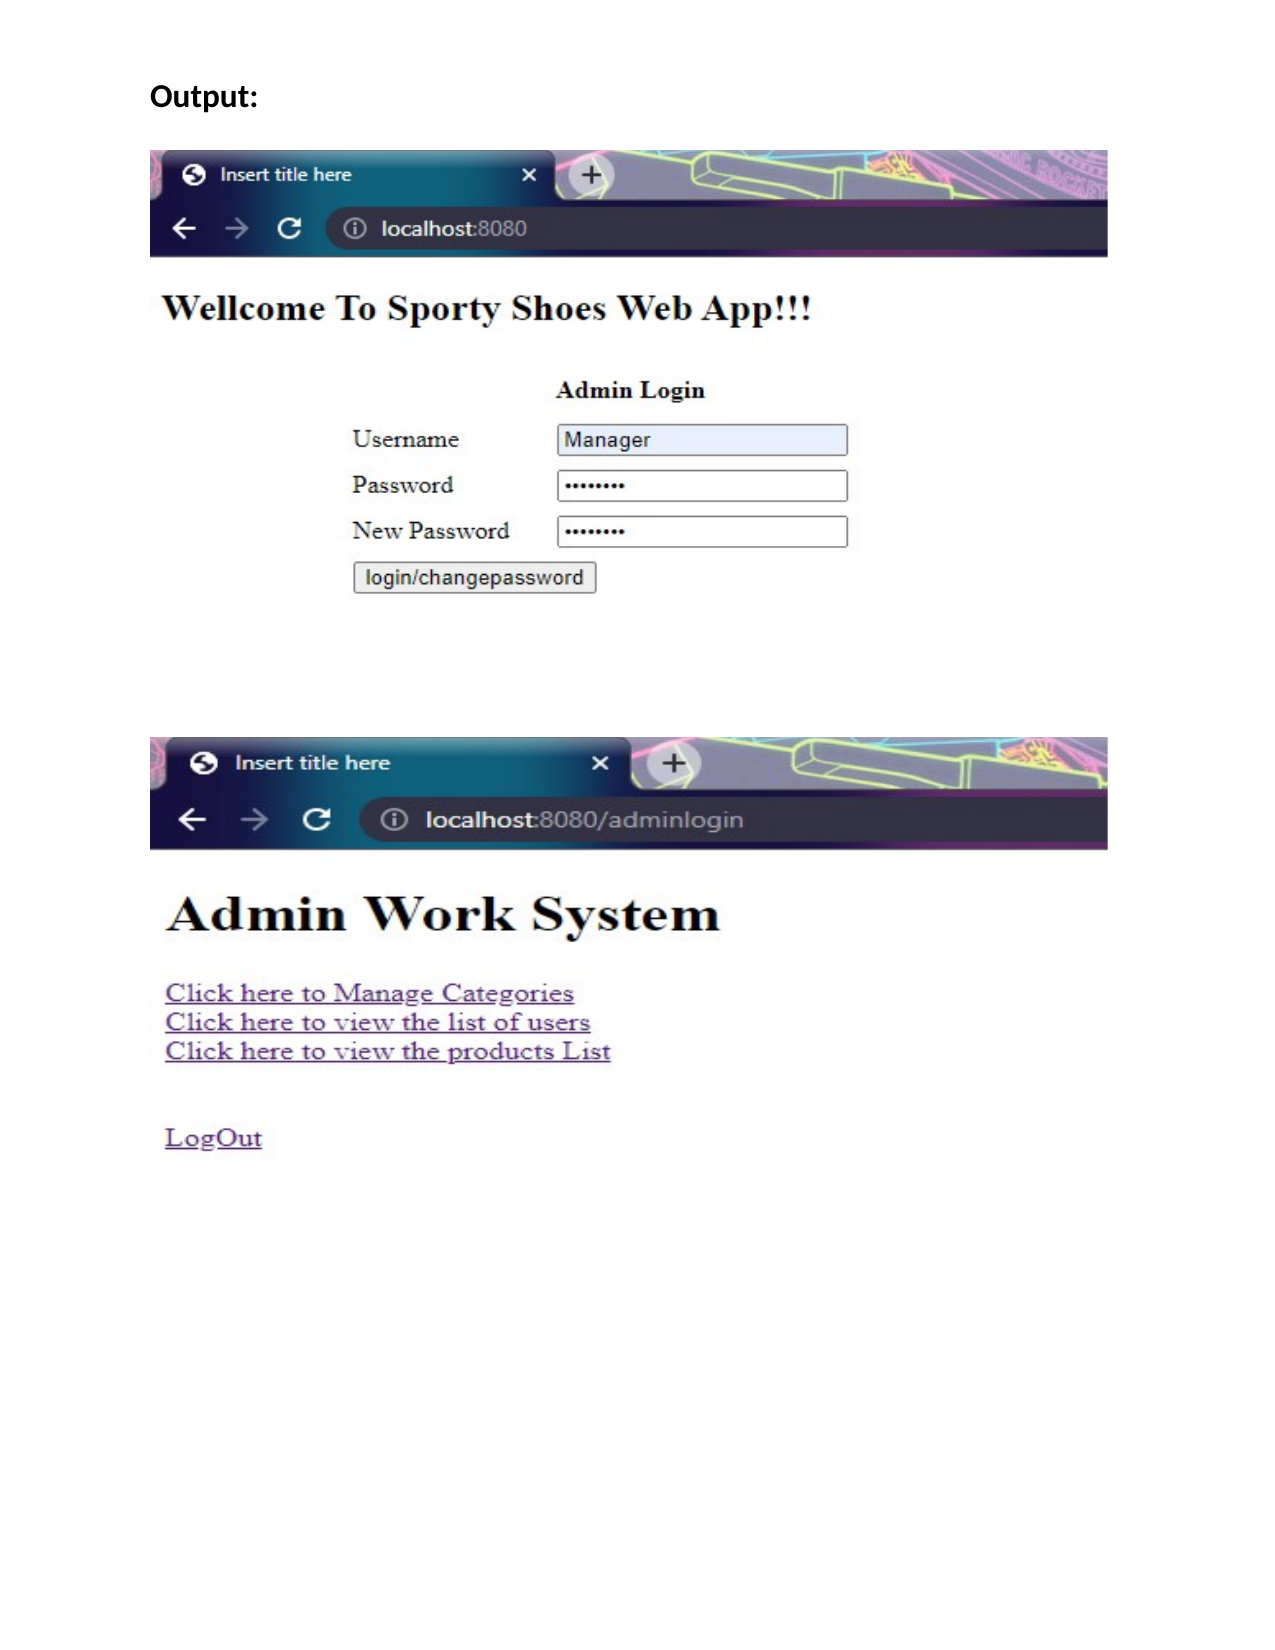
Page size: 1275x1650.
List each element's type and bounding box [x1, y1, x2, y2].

picture [150, 150, 1108, 733]
picture [150, 737, 1108, 1317]
